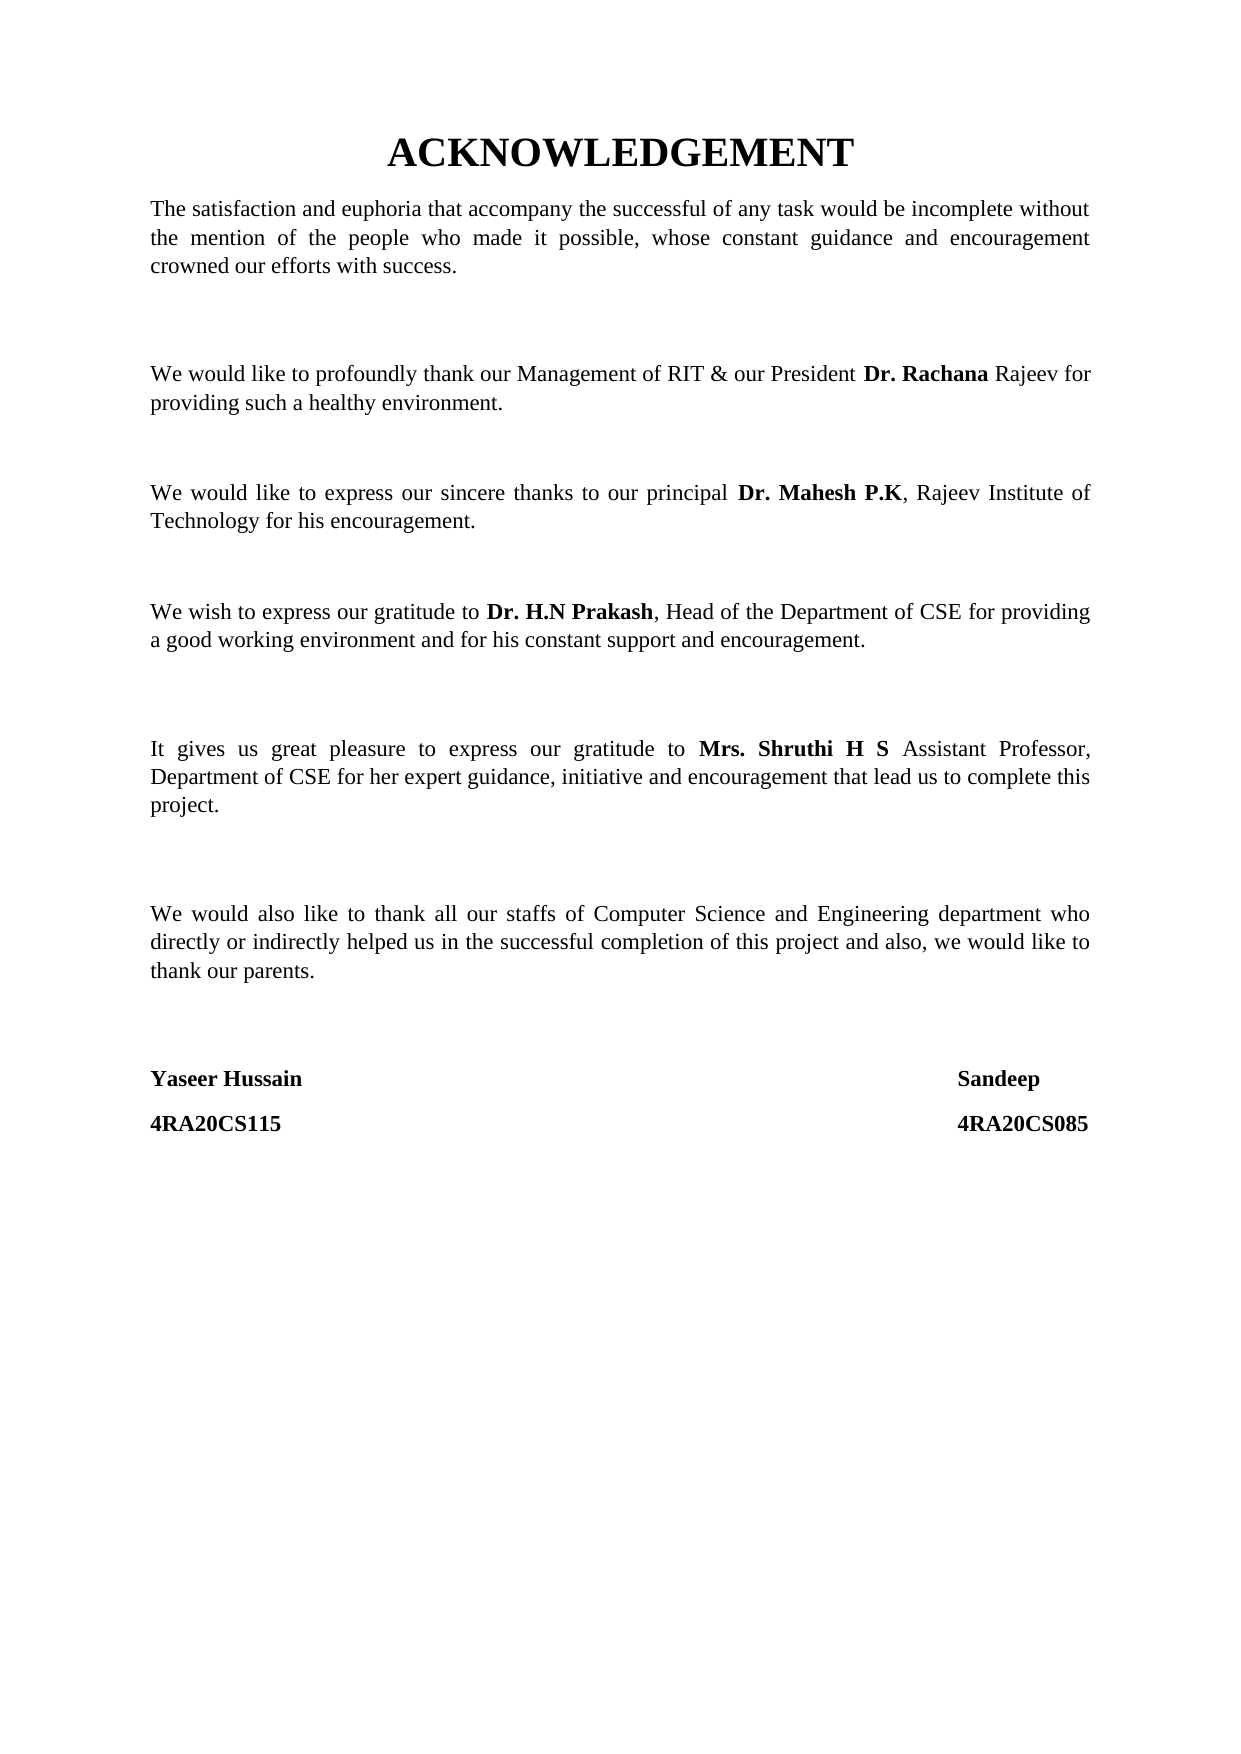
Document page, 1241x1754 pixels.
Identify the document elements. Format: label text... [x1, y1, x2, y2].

text We would like to profoundly thank our Management of RIT & our President Dr. Rachana Rajeev for providing such a healthy environment. [150, 361, 1091, 415]
text We would like to express our sincere thanks to our principal Dr. Mahesh P.K, Rajeev Institute of Technology for his encouragement. [150, 479, 1091, 534]
text We would also like to thank all our staffs of Computer Science and Engineering department who directly or indirectly helped us in the successful completion of this project and also, we would like to thank our parents. [150, 900, 1091, 983]
text ACKNOWLEDGEMENT [150, 127, 1091, 175]
text Yaseer Hussain Sandeep [150, 1065, 1091, 1091]
text We wish to express our gratitude to Dr. H.N Prakash, Head of the Department of CSE for providing a good working environment and for his constant support and encouragement. [150, 598, 1091, 653]
text 4RA20CS115 4RA20CS085 [150, 1110, 1091, 1136]
text It gives us great pleasure to express our gratitude to Mrs. Shruthi H S Assistant Professor, Department of CSE for her expert guidance, initiative and encouragement that lead us to complete this project. [150, 734, 1091, 818]
text The satisfaction and euphoria that accompany the successful of any task would be incomplete without the mention of the people who made it possible, whose constant guidance and encouragement crowned our efforts with success. [150, 195, 1091, 278]
